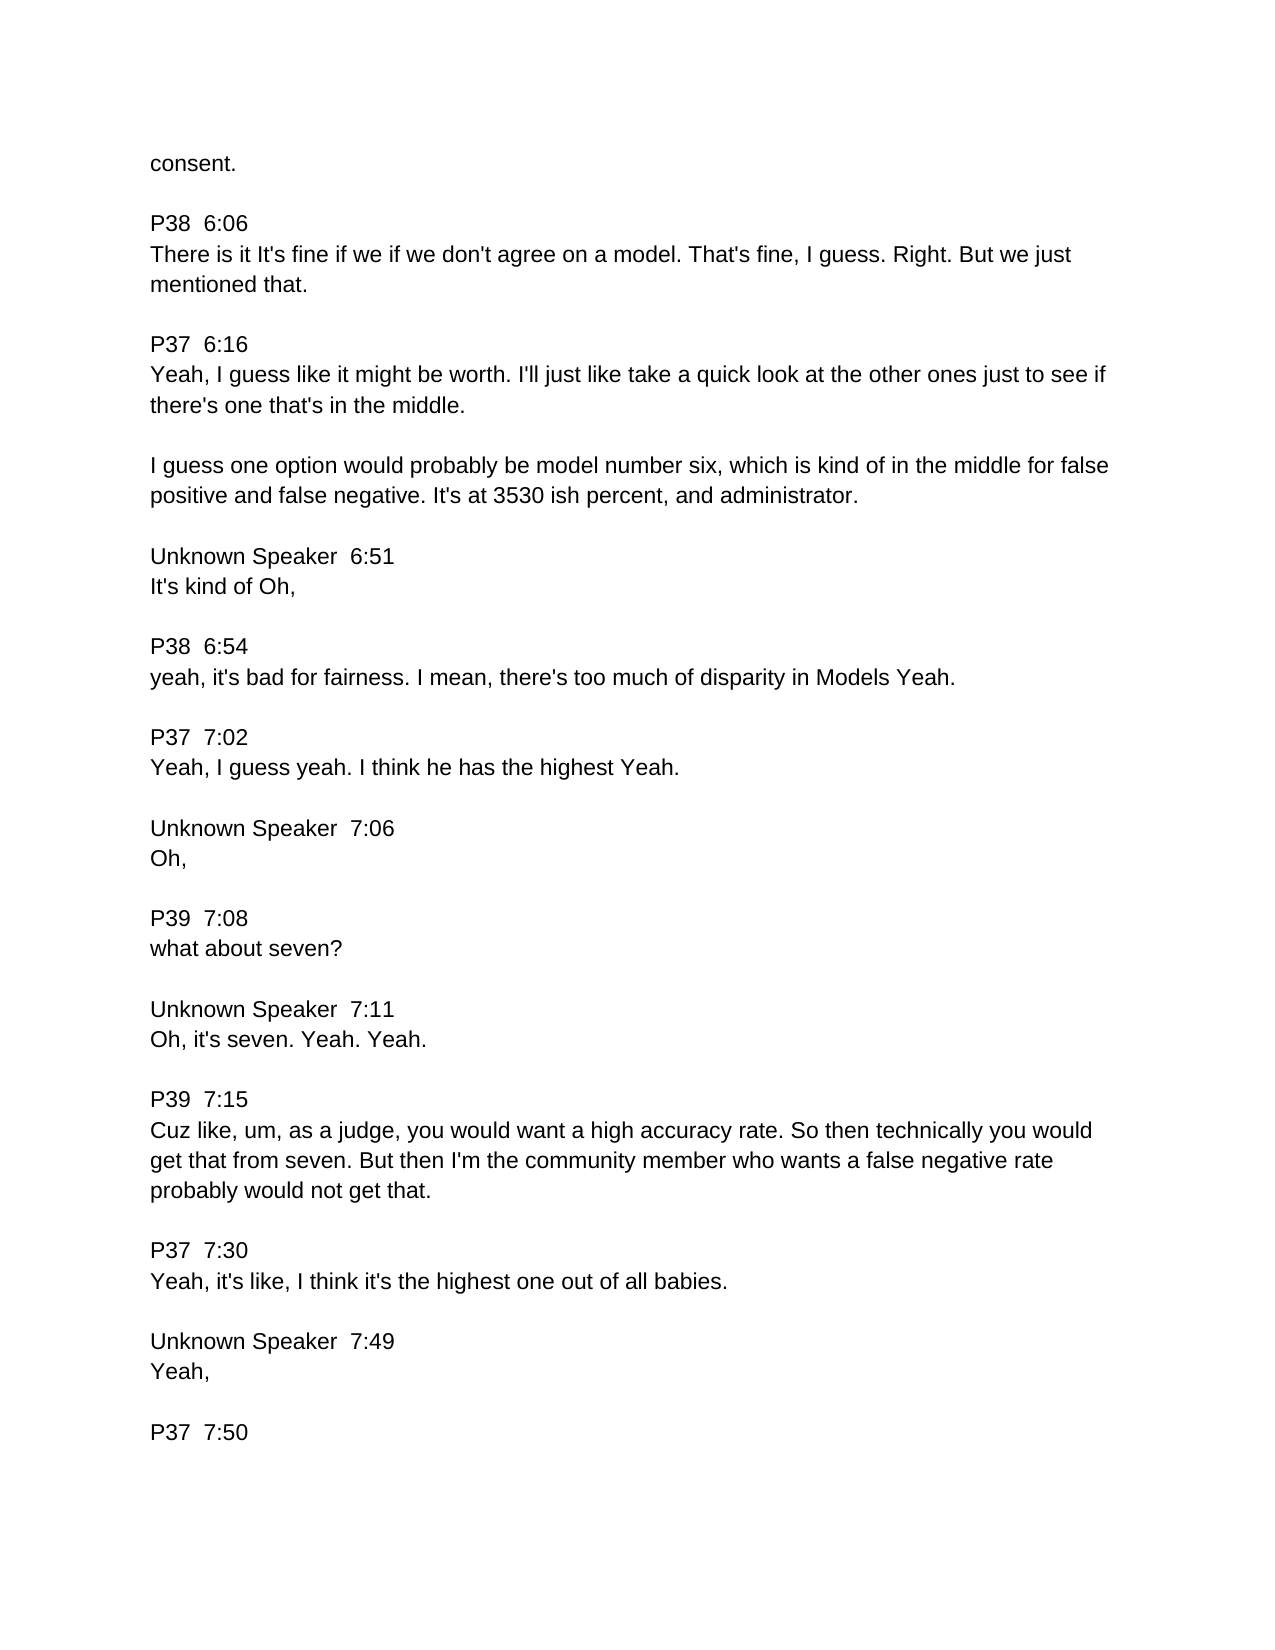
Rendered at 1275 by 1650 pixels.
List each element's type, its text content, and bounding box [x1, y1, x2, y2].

text There is it It's fine if we if we don't agree on a model. That's fine, I guess. Right. But we just mentioned that. [150, 241, 1125, 297]
text Yeah, [150, 1358, 1125, 1385]
text consent. [150, 150, 1125, 176]
text Oh, [150, 845, 1125, 871]
text Unknown Speaker 7:11 [150, 996, 1125, 1022]
text P37 7:02 [150, 724, 1125, 750]
text P39 7:08 [150, 905, 1125, 932]
text P37 7:50 [150, 1419, 1125, 1445]
text Oh, it's seven. Yeah. Yeah. [150, 1026, 1125, 1052]
text Unknown Speaker 6:51 [150, 543, 1125, 569]
text Yeah, I guess like it might be worth. I'll just like take a quick look at the other ones just to see if there's one that's in the middle. [150, 361, 1125, 418]
text P38 6:54 [150, 633, 1125, 660]
text P37 6:16 [150, 331, 1125, 358]
text P37 7:30 [150, 1237, 1125, 1264]
text P39 7:15 [150, 1086, 1125, 1113]
text yeah, it's bad for fairness. I mean, there's too much of disparity in Models Yeah. [150, 663, 1125, 690]
text P38 6:06 [150, 210, 1125, 237]
text Unknown Speaker 7:06 [150, 814, 1125, 841]
text Unknown Speaker 7:49 [150, 1328, 1125, 1354]
text what about seven? [150, 935, 1125, 962]
text Cuz like, um, as a judge, you would want a high accuracy rate. So then technically you would get that from seven. But then I'm the community member who wants a false negative rate probably would not get that. [150, 1117, 1125, 1203]
text It's kind of Oh, [150, 573, 1125, 599]
text Yeah, I guess yeah. I think he has the highest Yeah. [150, 754, 1125, 781]
text I guess one option would probably be model number six, which is kind of in the middle for false positive and false negative. It's at 3530 ish percent, and administrator. [150, 452, 1125, 509]
text Yeah, it's like, I think it's the highest one out of all babies. [150, 1268, 1125, 1294]
